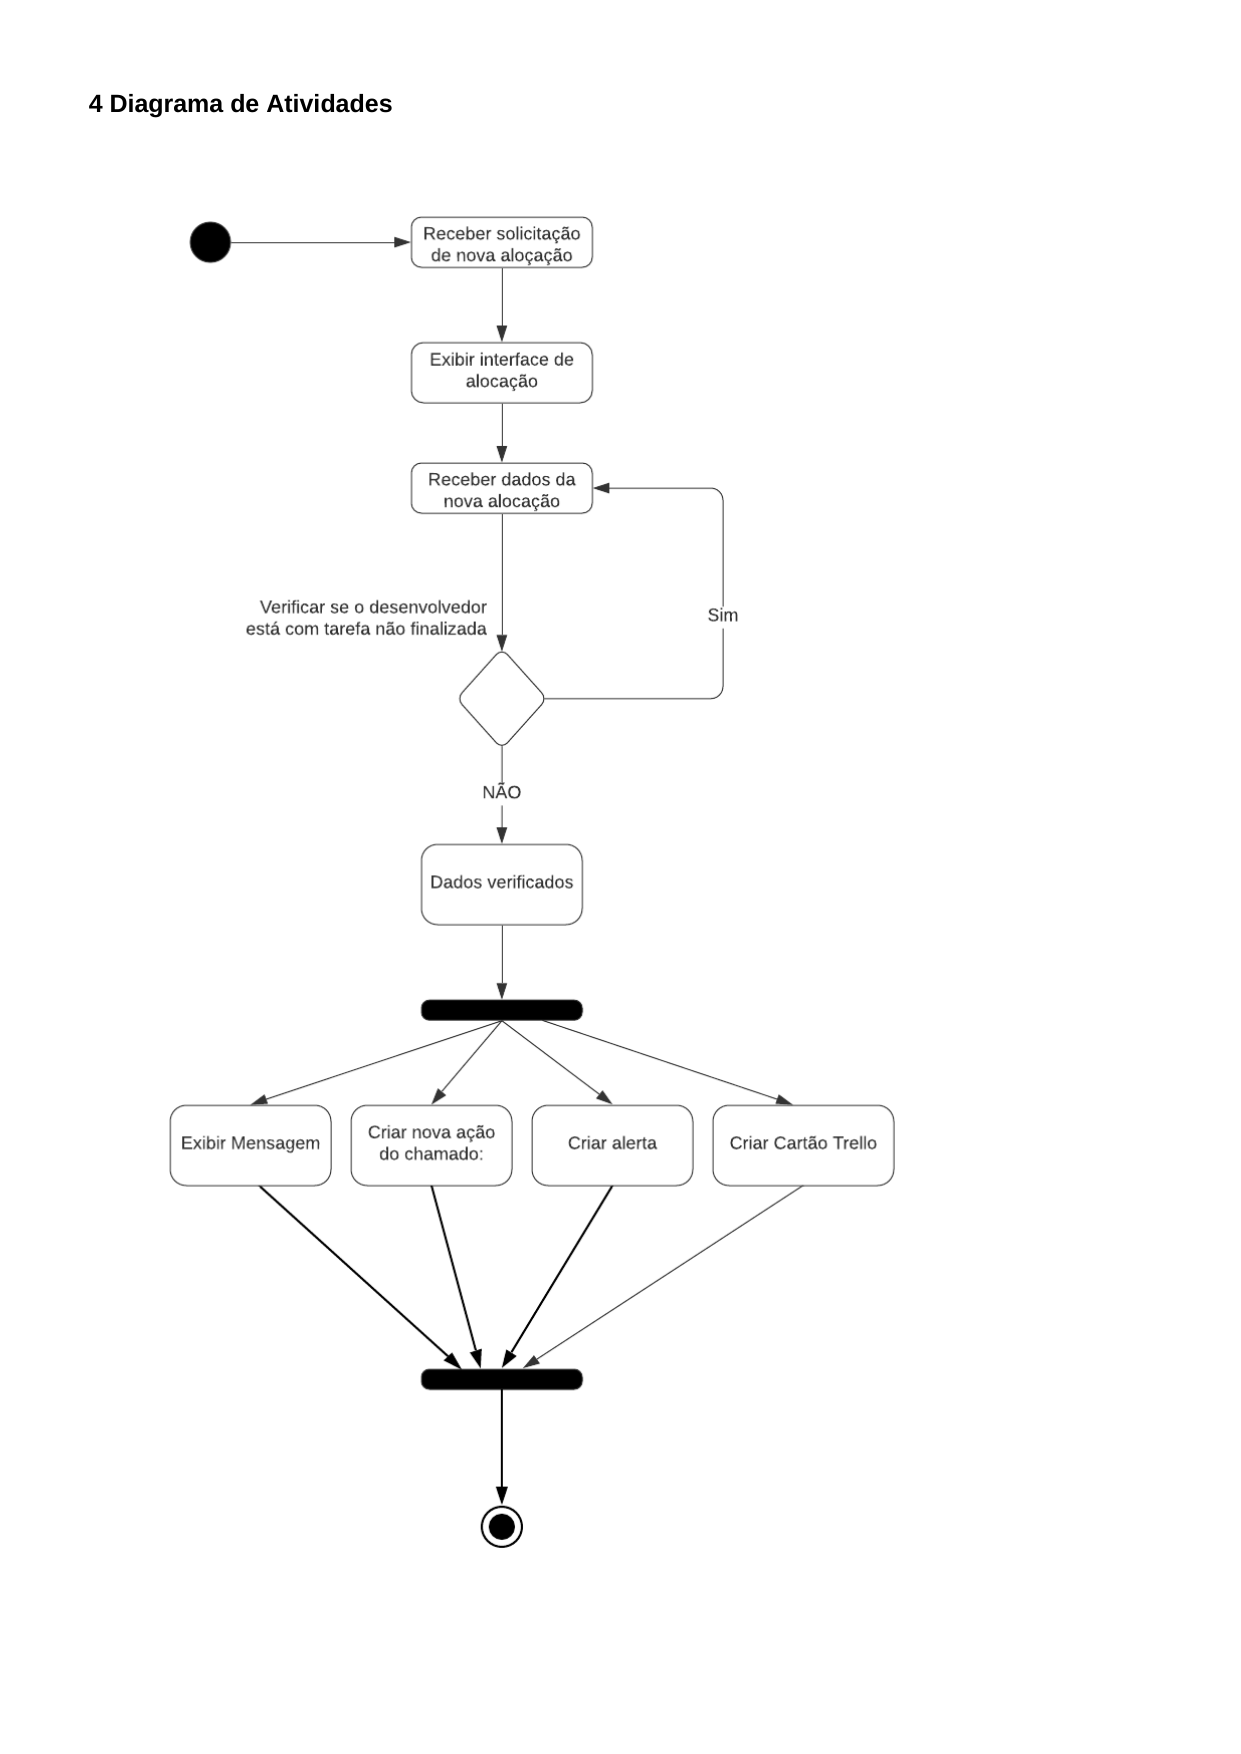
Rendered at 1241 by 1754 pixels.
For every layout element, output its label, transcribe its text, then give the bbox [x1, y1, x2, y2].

picture [130, 177, 933, 1587]
text 4 Diagrama de Atividades [88, 88, 1090, 117]
